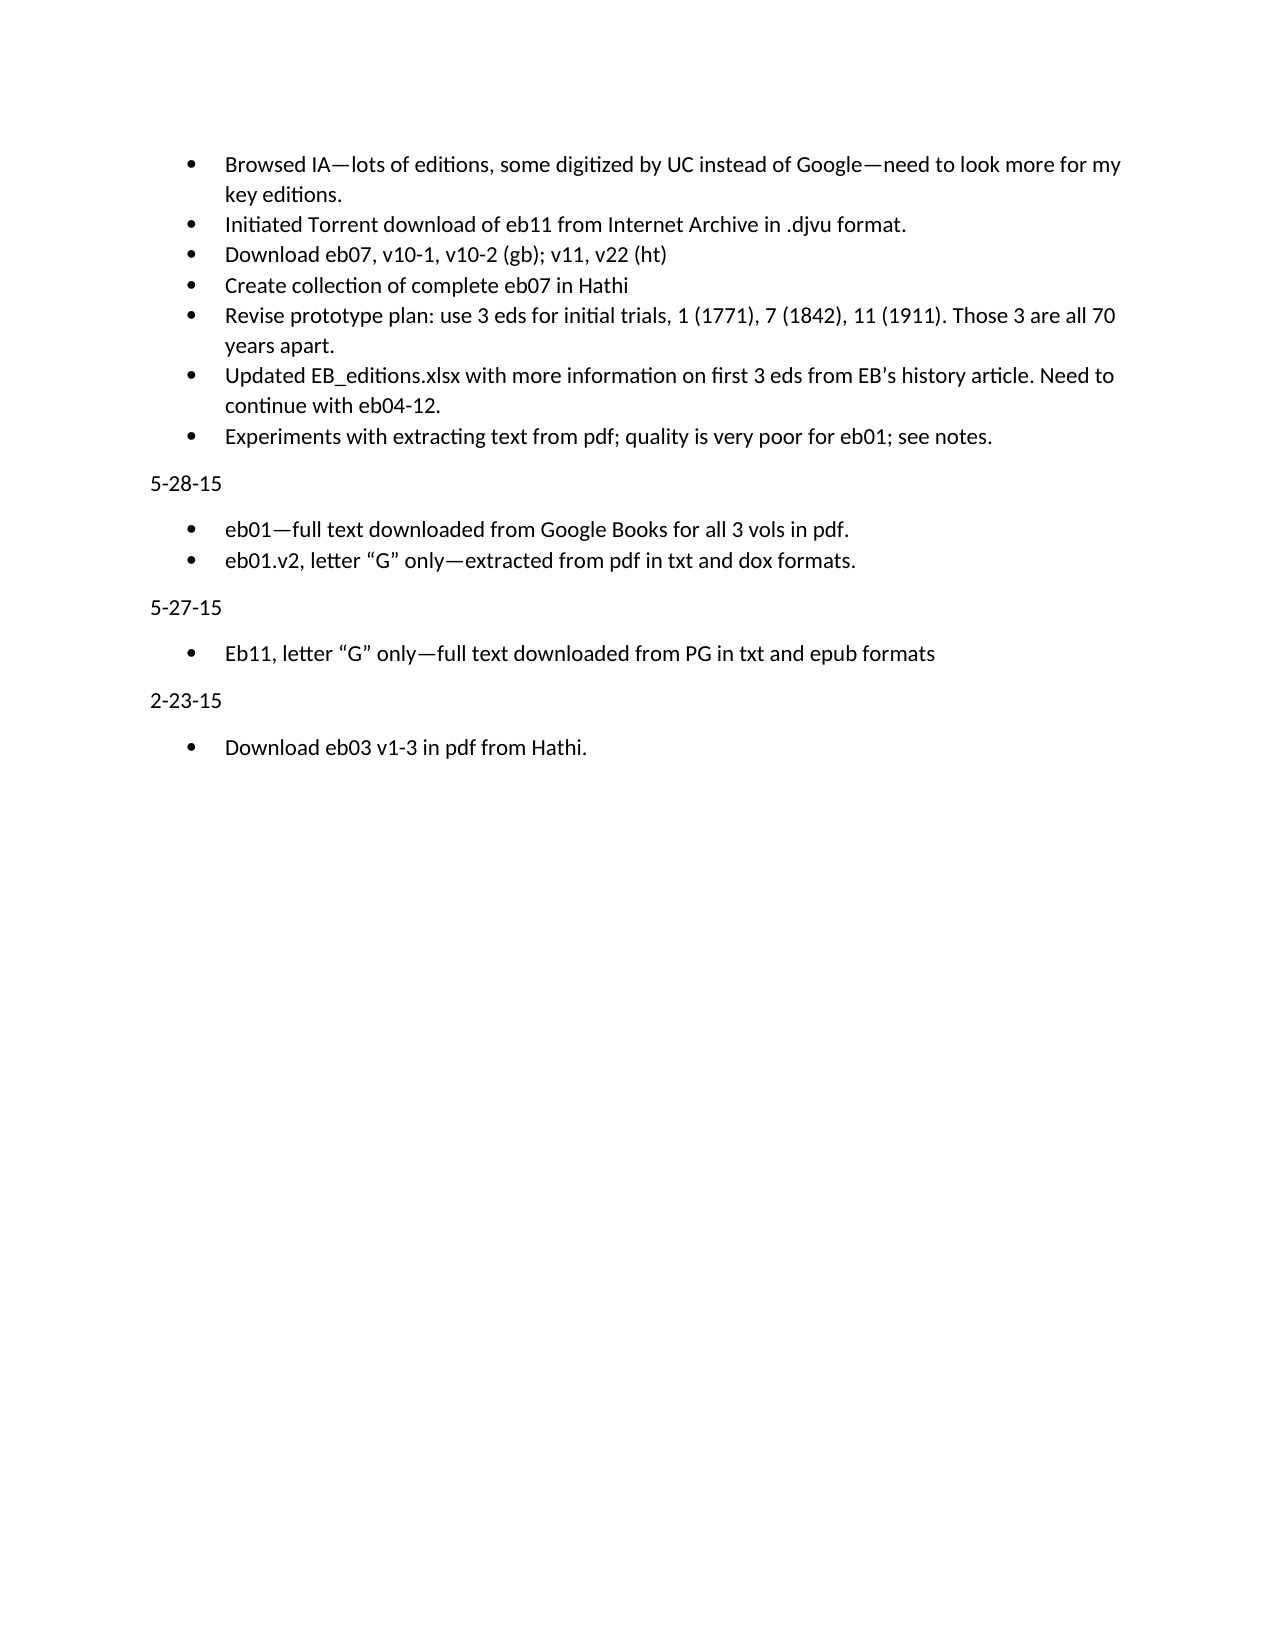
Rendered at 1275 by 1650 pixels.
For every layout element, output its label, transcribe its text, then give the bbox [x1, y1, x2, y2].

list Browsed IA—lots of editions, some digitized by UC instead of Google—need to look more for my key editions. [187, 150, 1125, 208]
list Download eb03 v1-3 in pdf from Hathi. [187, 733, 1125, 761]
text 2-23-15 [150, 686, 1125, 714]
list eb01—full text downloaded from Google Books for all 3 vols in pdf. [187, 516, 1125, 544]
list Experiments with extracting text from pdf; quality is very poor for eb01; see notes. [187, 422, 1125, 450]
list Eb11, letter “G” only—full text downloaded from PG in txt and epub formats [187, 639, 1125, 668]
list Download eb07, v10-1, v10-2 (gb); v11, v22 (ht) [187, 241, 1125, 269]
list Initiated Torrent download of eb11 from Internet Archive in .djvu format. [187, 210, 1125, 238]
list Revise prototype plan: use 3 eds for initial trials, 1 (1771), 7 (1842), 11 (1911). Those 3 are all 70 years apart. [187, 301, 1125, 359]
list Updated EB_editions.xlsx with more information on first 3 eds from EB’s history article. Need to continue with eb04-12. [187, 361, 1125, 420]
text 5-27-15 [150, 593, 1125, 621]
list Create collection of complete eb07 in Hathi [187, 271, 1125, 299]
text 5-28-15 [150, 469, 1125, 497]
list eb01.v2, letter “G” only—extracted from pdf in txt and dox formats. [187, 546, 1125, 574]
